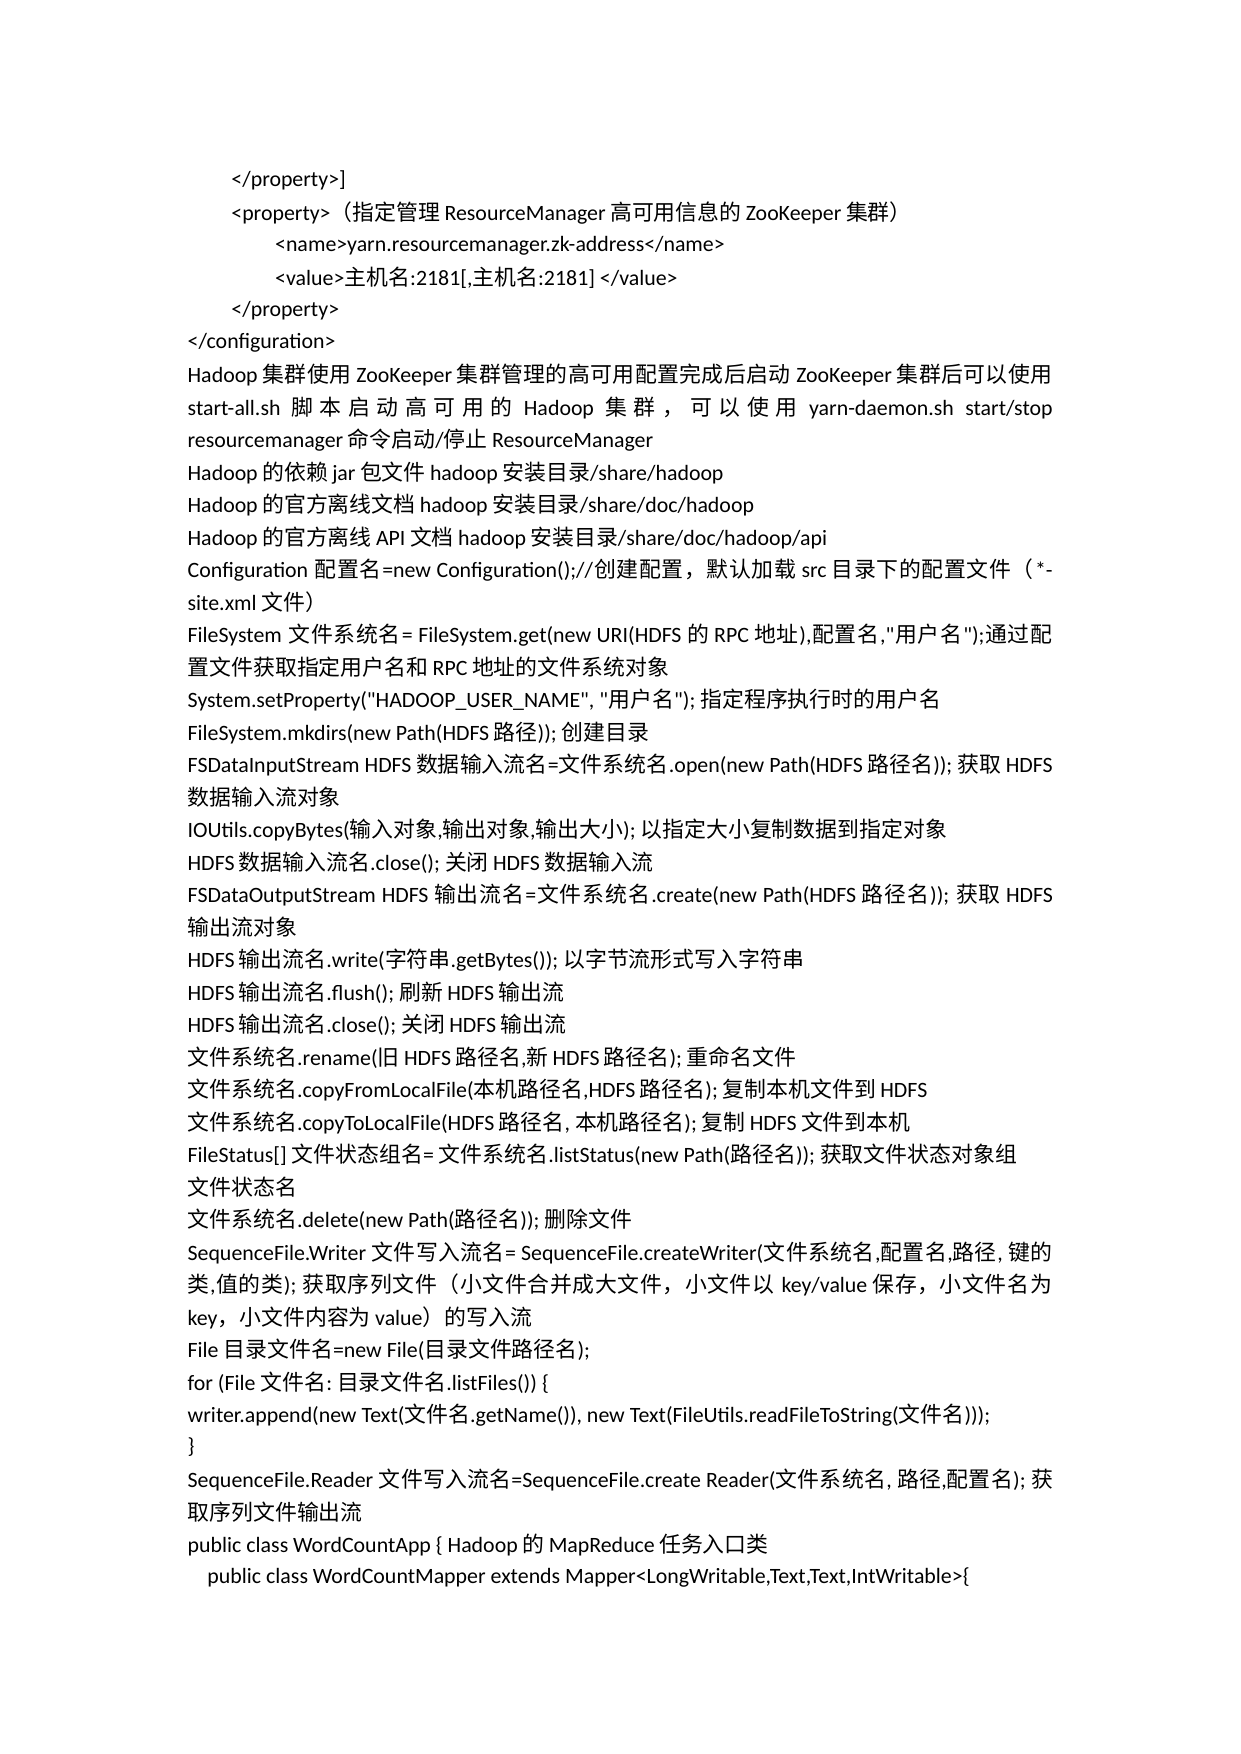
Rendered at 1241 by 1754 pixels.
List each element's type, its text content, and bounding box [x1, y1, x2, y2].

text </property> [187, 292, 1053, 324]
text Hadoop的依赖jar包文件hadoop安装目录/share/hadoop [187, 454, 1053, 487]
text FileStatus[] 文件状态组名= 文件系统名.listStatus(new Path(路径名)); 获取文件状态对象组 [187, 1137, 1053, 1169]
text 文件状态名 [187, 1169, 1053, 1202]
text FSDataInputStream HDFS数据输入流名=文件系统名.open(new Path(HDFS路径名)); 获取HDFS数据输入流对象 [187, 747, 1053, 812]
text FileSystem.mkdirs(new Path(HDFS路径)); 创建目录 [187, 714, 1053, 747]
text public class WordCountApp { Hadoop的MapReduce任务入口类 [187, 1527, 1053, 1559]
text Hadoop的官方离线文档hadoop安装目录/share/doc/hadoop [187, 487, 1053, 519]
text </configuration> [187, 324, 1053, 357]
text HDFS输出流名.close(); 关闭HDFS输出流 [187, 1007, 1053, 1039]
text </property>] [187, 162, 1053, 194]
text 文件系统名.copyFromLocalFile(本机路径名,HDFS路径名); 复制本机文件到HDFS [187, 1072, 1053, 1104]
text <property>（指定管理ResourceManager高可用信息的ZooKeeper集群） [187, 194, 1053, 227]
text } [187, 1429, 1053, 1462]
text Hadoop集群使用ZooKeeper集群管理的高可用配置完成后启动ZooKeeper集群后可以使用start-all.sh脚本启动高可用的Hadoop集群，可以使用yarn-daemon.sh start/stop resourcemanager命令启动/停止ResourceManager [187, 357, 1053, 454]
text File 目录文件名=new File(目录文件路径名); [187, 1332, 1053, 1364]
text <value>主机名:2181[,主机名:2181] </value> [231, 259, 1053, 292]
text Configuration 配置名=new Configuration();//创建配置，默认加载src目录下的配置文件（*-site.xml文件） [187, 552, 1053, 617]
text SequenceFile.Reader 文件写入流名=SequenceFile.create Reader(文件系统名, 路径,配置名); 获取序列文件输出流 [187, 1462, 1053, 1527]
text for (File 文件名: 目录文件名.listFiles()) { [187, 1364, 1053, 1397]
text System.setProperty("HADOOP_USER_NAME", "用户名"); 指定程序执行时的用户名 [187, 682, 1053, 714]
text Hadoop的官方离线API文档hadoop安装目录/share/doc/hadoop/api [187, 519, 1053, 552]
text FSDataOutputStream HDFS输出流名=文件系统名.create(new Path(HDFS路径名)); 获取HDFS输出流对象 [187, 877, 1053, 942]
text IOUtils.copyBytes(输入对象,输出对象,输出大小); 以指定大小复制数据到指定对象 [187, 812, 1053, 844]
text 文件系统名.rename(旧HDFS路径名,新HDFS路径名); 重命名文件 [187, 1039, 1053, 1072]
text <name>yarn.resourcemanager.zk-address</name> [231, 227, 1053, 259]
text writer.append(new Text(文件名.getName()), new Text(FileUtils.readFileToString(文件名))); [187, 1397, 1053, 1429]
text HDFS数据输入流名.close(); 关闭HDFS数据输入流 [187, 844, 1053, 877]
text public class WordCountMapper extends Mapper<LongWritable,Text,Text,IntWritable>{ [187, 1559, 1053, 1592]
text 文件系统名.delete(new Path(路径名)); 删除文件 [187, 1202, 1053, 1234]
text SequenceFile.Writer 文件写入流名= SequenceFile.createWriter(文件系统名,配置名,路径, 键的类,值的类); 获取序列文件（小文件合并成大文件，小文件以key/value保存，小文件名为key，小文件内容为value）的写入流 [187, 1234, 1053, 1332]
text HDFS输出流名.write(字符串.getBytes()); 以字节流形式写入字符串 [187, 942, 1053, 974]
text FileSystem 文件系统名= FileSystem.get(new URI(HDFS的RPC地址),配置名,"用户名");通过配置文件获取指定用户名和RPC地址的文件系统对象 [187, 617, 1053, 682]
text 文件系统名.copyToLocalFile(HDFS路径名, 本机路径名); 复制HDFS文件到本机 [187, 1104, 1053, 1137]
text HDFS输出流名.flush(); 刷新HDFS输出流 [187, 974, 1053, 1007]
